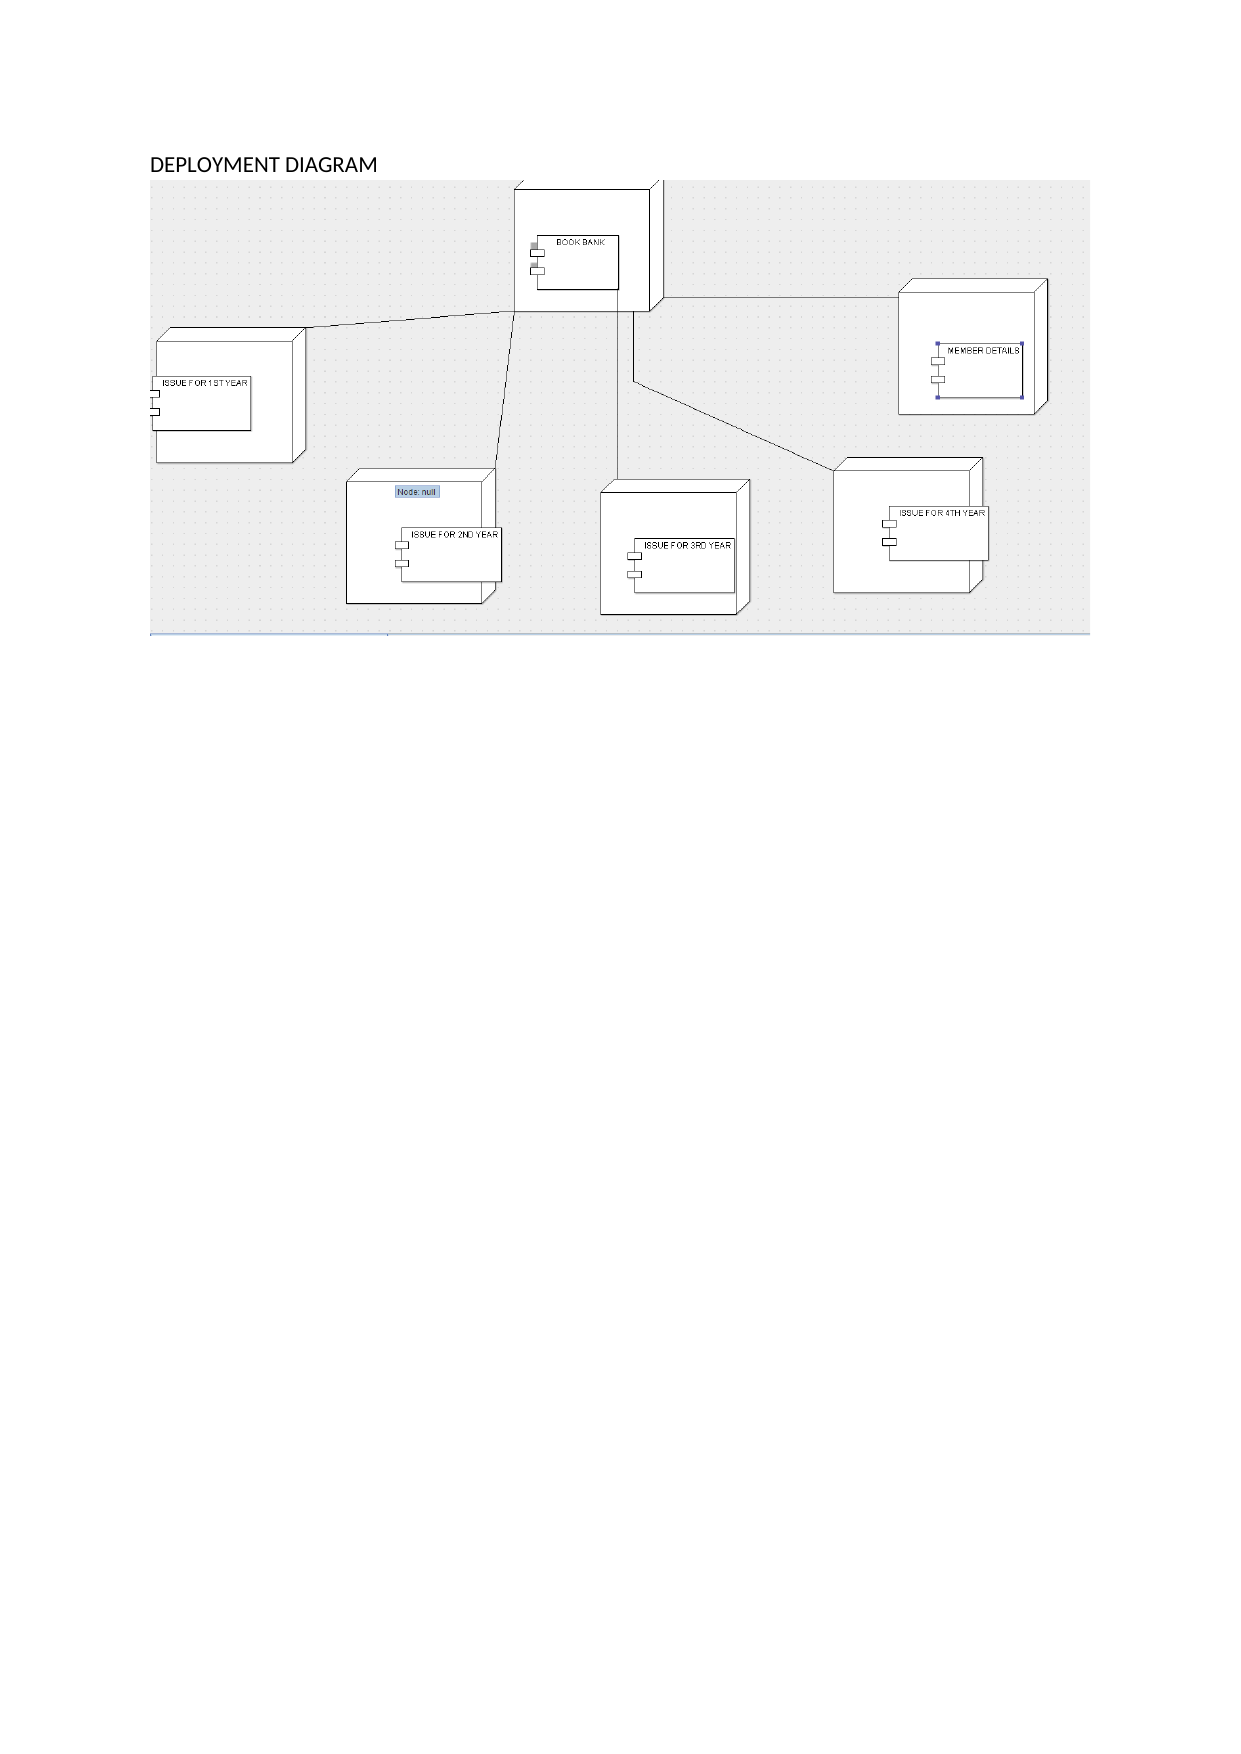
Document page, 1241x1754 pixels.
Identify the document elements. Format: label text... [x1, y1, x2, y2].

picture [150, 180, 1091, 636]
text DEPLOYMENT DIAGRAM [150, 150, 1090, 180]
